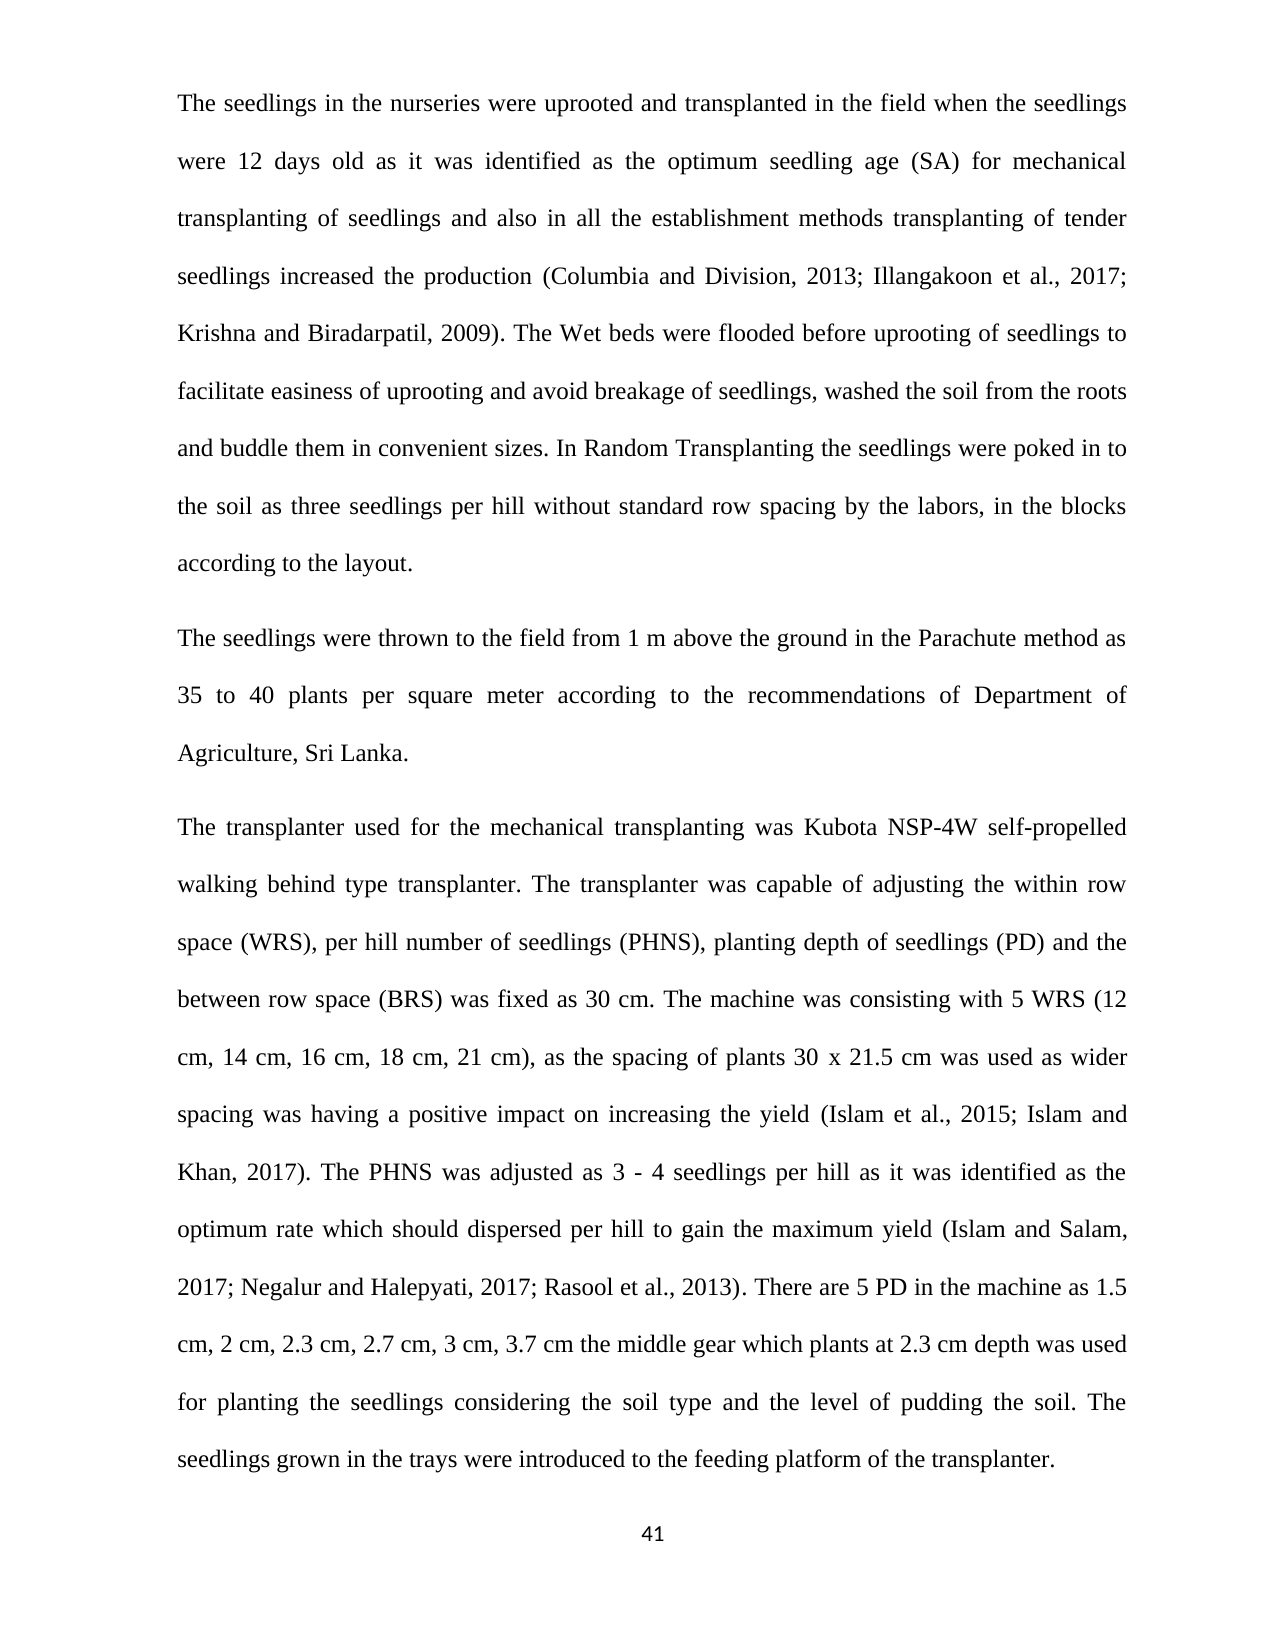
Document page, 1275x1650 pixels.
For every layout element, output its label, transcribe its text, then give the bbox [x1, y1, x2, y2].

text The seedlings in the nurseries were uprooted and transplanted in the field when the seedlings were 12 days old as it was identified as the optimum seedling age (SA) for mechanical transplanting of seedlings and also in all the establishment methods transplanting of tender seedlings increased the production (Columbia and Division, 2013; Illangakoon et al., 2017; Krishna and Biradarpatil, 2009). The Wet beds were flooded before uprooting of seedlings to facilitate easiness of uprooting and avoid breakage of seedlings, washed the soil from the roots and buddle them in convenient sizes. In Random Transplanting the seedlings were poked in to the soil as three seedlings per hill without standard row spacing by the labors, in the blocks according to the layout. [177, 88, 1128, 577]
text The seedlings were thrown to the field from 1 m above the ground in the Parachute method as 35 to 40 plants per square meter according to the recommendations of Department of Agriculture, Sri Lanka. [177, 623, 1128, 766]
text The transplanter used for the mechanical transplanting was Kubota NSP-4W self-propelled walking behind type transplanter. The transplanter was capable of adjusting the within row space (WRS), per hill number of seedlings (PHNS), planting depth of seedlings (PD) and the between row space (BRS) was fixed as 30 cm. The machine was consisting with 5 WRS (12 cm, 14 cm, 16 cm, 18 cm, 21 cm), as the spacing of plants 30 x 21.5 cm was used as wider spacing was having a positive impact on increasing the yield (Islam et al., 2015; Islam and Khan, 2017). The PHNS was adjusted as 3 - 4 seedlings per hill as it was identified as the optimum rate which should dispersed per hill to gain the maximum yield (Islam and Salam, 2017; Negalur and Halepyati, 2017; Rasool et al., 2013). There are 5 PD in the machine as 1.5 cm, 2 cm, 2.3 cm, 2.7 cm, 3 cm, 3.7 cm the middle gear which plants at 2.3 cm depth was used for planting the seedlings considering the soil type and the level of pudding the soil. The seedlings grown in the trays were introduced to the feeding platform of the transplanter. [177, 812, 1128, 1473]
